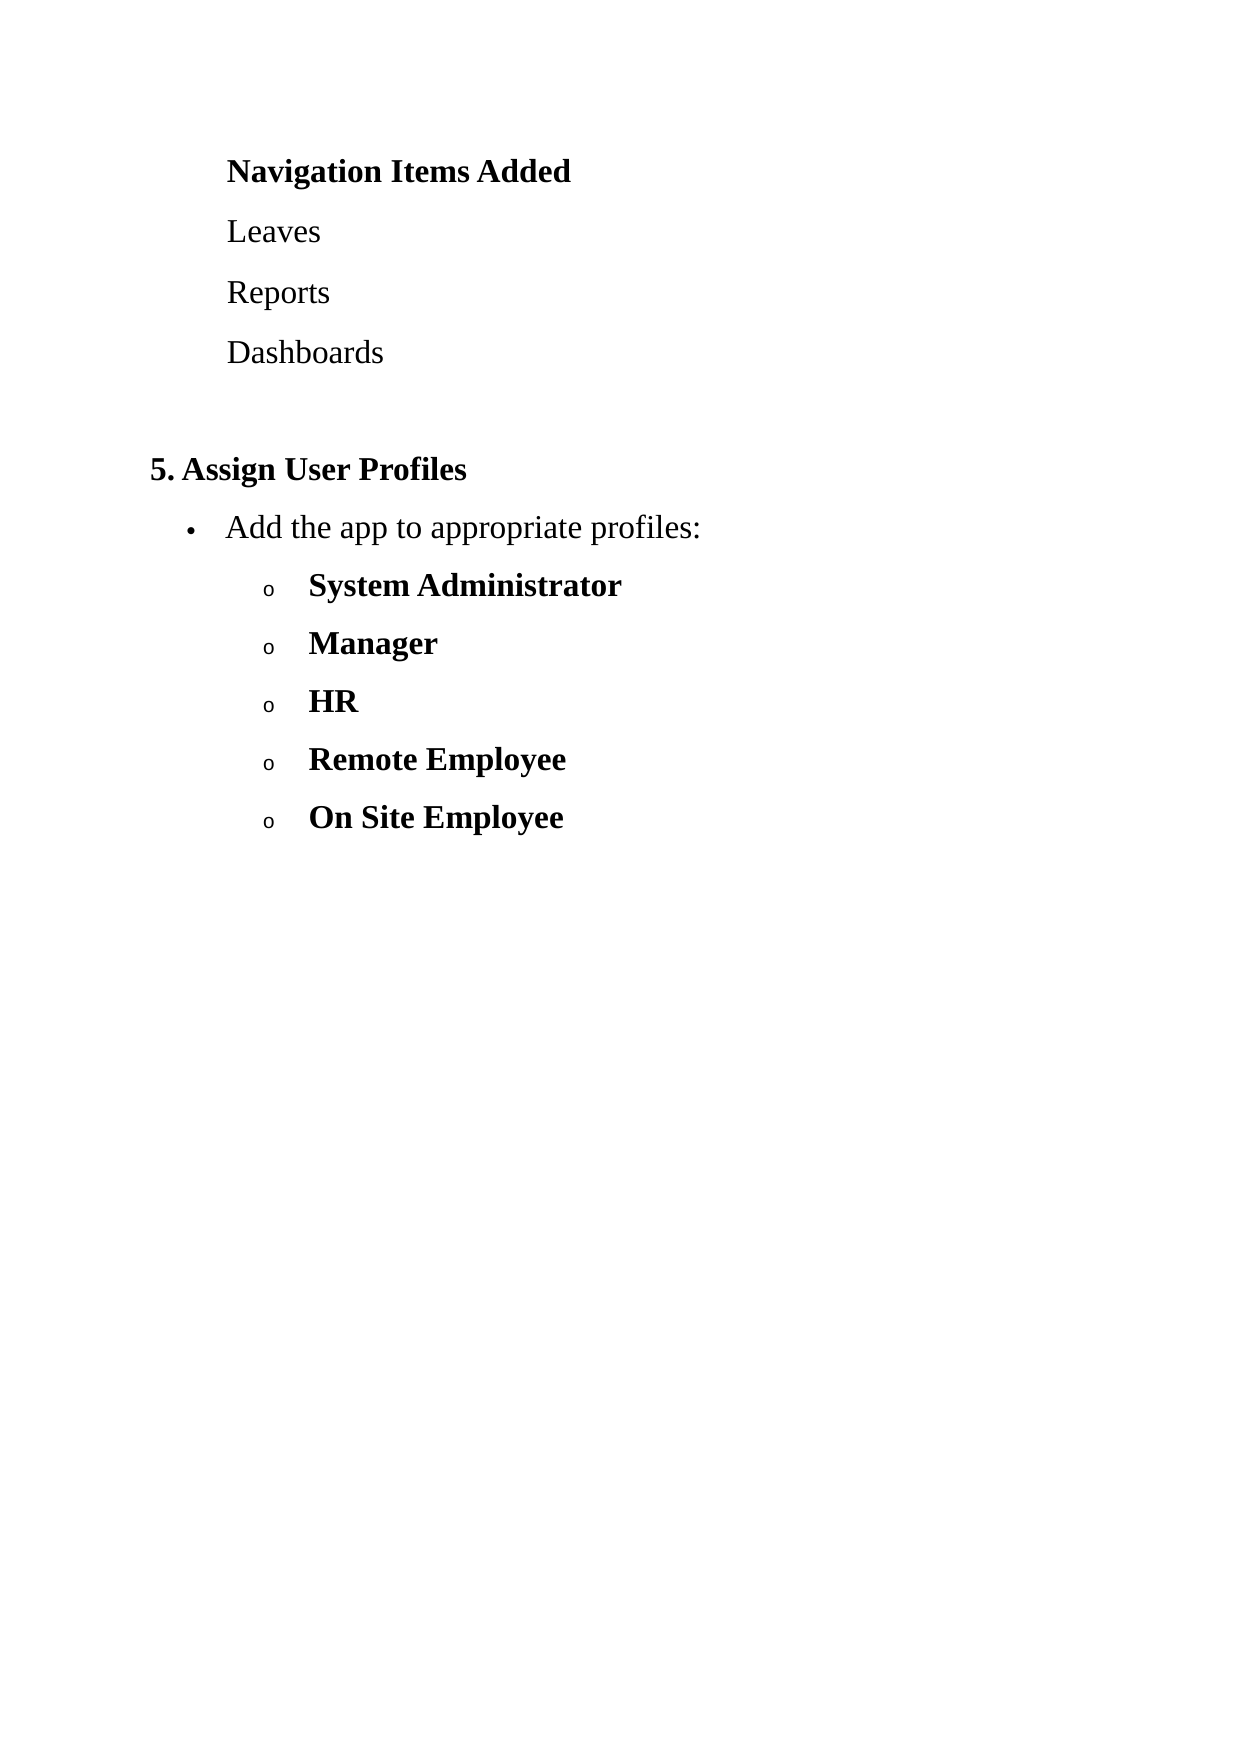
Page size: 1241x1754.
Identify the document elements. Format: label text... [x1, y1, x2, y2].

list On Site Employee [262, 797, 1090, 835]
list Add the app to appropriate profiles: [187, 507, 1090, 545]
list Remote Employee [262, 739, 1090, 777]
table_header Navigation Items Added [150, 150, 579, 210]
table_cell Dashboards [150, 331, 579, 391]
list Manager [262, 623, 1090, 661]
table_cell Leaves [150, 210, 579, 270]
list System Administrator [262, 565, 1090, 603]
list HR [262, 681, 1090, 719]
table_cell Reports [150, 270, 579, 331]
text 5. Assign User Profiles [150, 449, 1090, 487]
